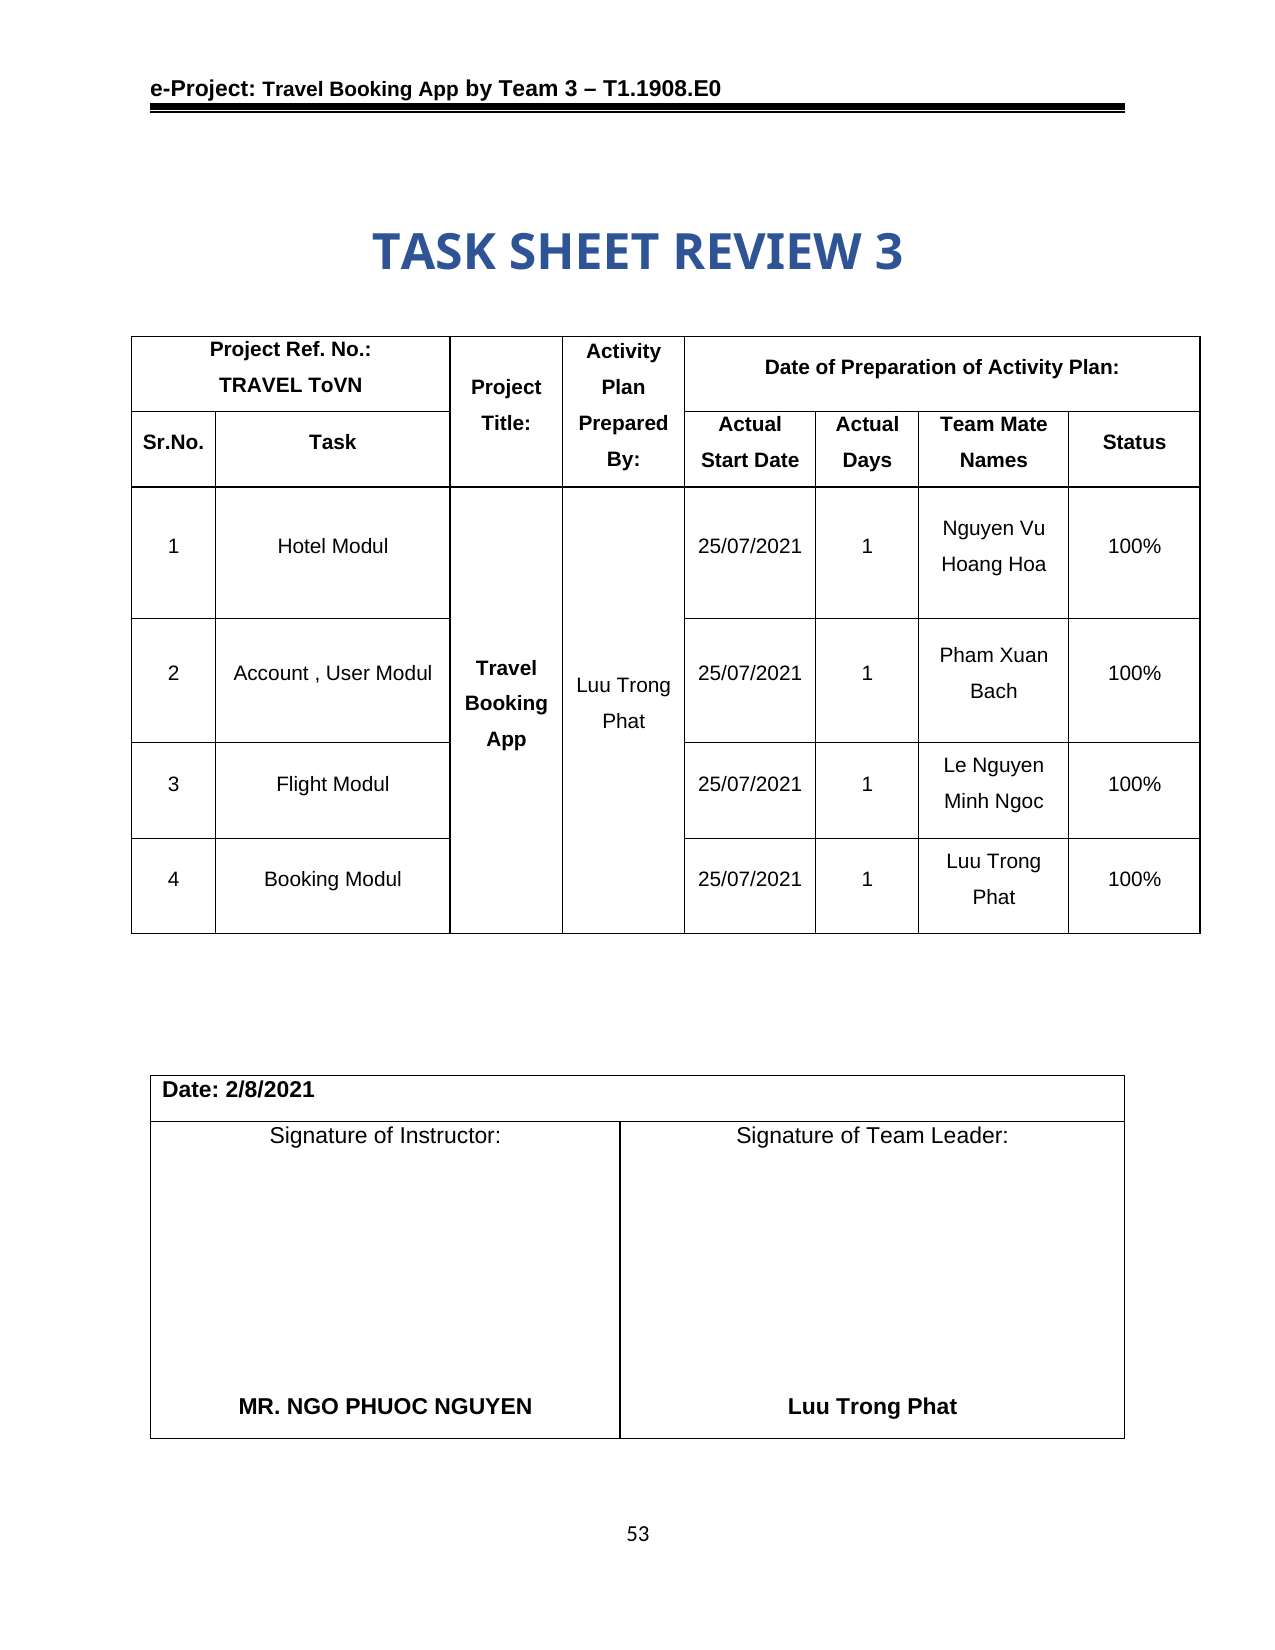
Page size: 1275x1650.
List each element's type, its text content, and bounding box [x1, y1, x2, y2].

table_cell Team Mate Names [919, 412, 1068, 486]
table_cell 3 [132, 743, 215, 838]
table_cell Actual Start Date [685, 412, 815, 486]
table_header Date of Preparation of Activity Plan: [685, 337, 1199, 411]
table_header Date: 2/8/2021 [151, 1076, 1124, 1121]
table_cell 1 [816, 839, 918, 933]
table_cell 100% [1069, 743, 1199, 838]
table_header Project Ref. No.: TRAVEL ToVN [132, 337, 449, 411]
table_cell Flight Modul [216, 743, 449, 838]
table_cell Travel Booking App [451, 488, 562, 933]
table_cell 4 [132, 839, 215, 933]
table_cell 25/07/2021 [685, 619, 815, 742]
table_cell 100% [1069, 488, 1199, 618]
table_cell 1 [816, 743, 918, 838]
table_cell Nguyen Vu Hoang Hoa [919, 488, 1068, 618]
table_header Activity Plan Prepared By: [563, 337, 684, 486]
table_cell Sr.No. [132, 412, 215, 486]
table_cell Booking Modul [216, 839, 449, 933]
table_cell 1 [132, 488, 215, 618]
table_cell 25/07/2021 [685, 488, 815, 618]
table_cell Le Nguyen Minh Ngoc [919, 743, 1068, 838]
table_cell Signature of Instructor: MR. NGO PHUOC NGUYEN [151, 1122, 619, 1438]
table_cell Luu Trong Phat [919, 839, 1068, 933]
subtitle TASK SHEET REVIEW 3 [150, 216, 1125, 284]
table_cell Status [1069, 412, 1199, 486]
table_cell 1 [816, 488, 918, 618]
table_header Project Title: [451, 337, 562, 486]
table_cell Pham Xuan Bach [919, 619, 1068, 742]
table_cell 100% [1069, 619, 1199, 742]
table_cell 25/07/2021 [685, 743, 815, 838]
table_cell Task [216, 412, 449, 486]
table_cell 1 [816, 619, 918, 742]
table_cell 2 [132, 619, 215, 742]
table_cell Actual Days [816, 412, 918, 486]
table_cell Account , User Modul [216, 619, 449, 742]
table_cell 25/07/2021 [685, 839, 815, 933]
table_cell Luu Trong Phat [563, 488, 684, 933]
table_cell Signature of Team Leader: Luu Trong Phat [621, 1122, 1124, 1438]
table_cell Hotel Modul [216, 488, 449, 618]
table_cell 100% [1069, 839, 1199, 933]
